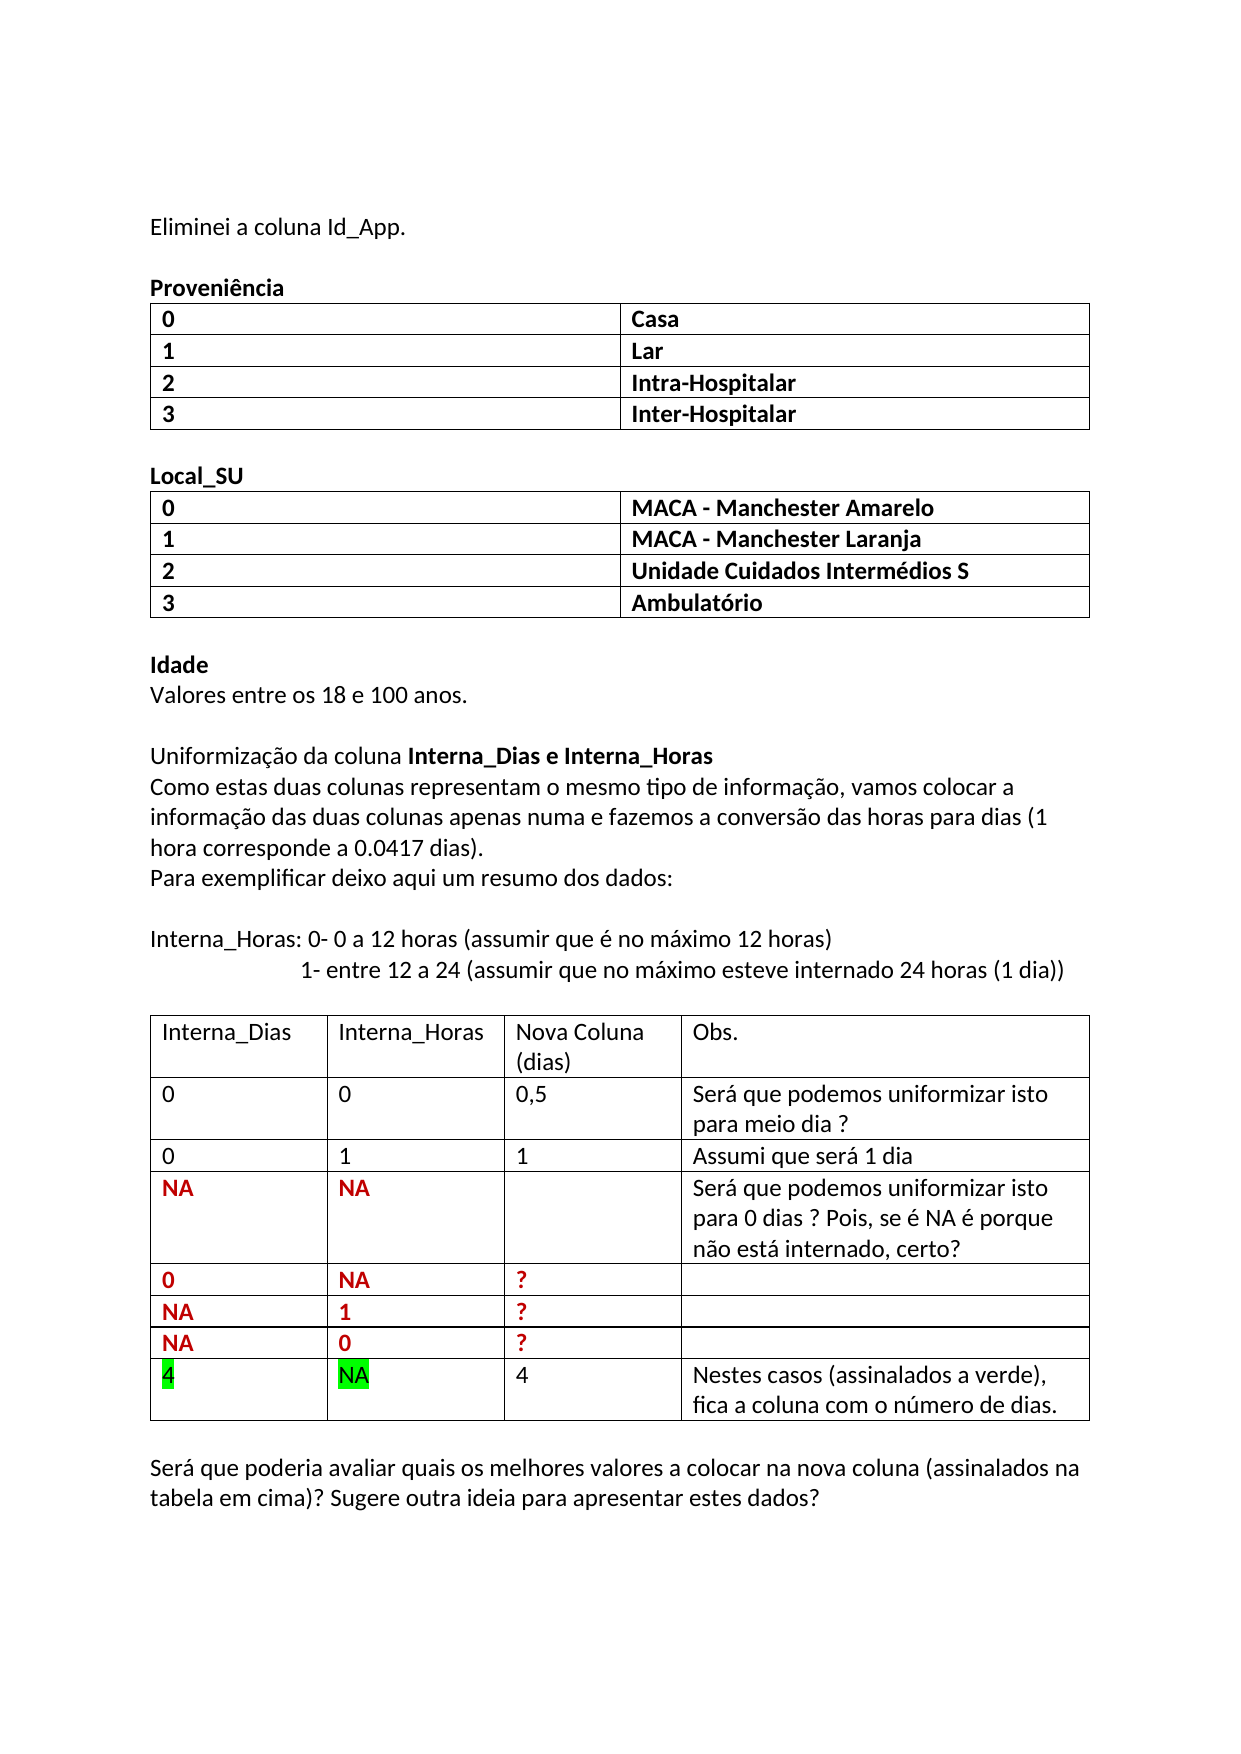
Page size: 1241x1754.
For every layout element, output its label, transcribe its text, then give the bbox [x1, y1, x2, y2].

table_cell 1 [151, 524, 620, 554]
table_cell MACA - Manchester Laranja [621, 524, 1089, 554]
text Idade [150, 649, 1090, 679]
text Interna_Horas: 0- 0 a 12 horas (assumir que é no máximo 12 horas) [150, 923, 1090, 954]
table_cell Unidade Cuidados Intermédios S [621, 555, 1089, 586]
table_cell Será que podemos uniformizar isto para 0 dias ? Pois, se é NA é porque não está internado, certo? [682, 1172, 1089, 1263]
table_cell ? [505, 1296, 681, 1326]
text 1- entre 12 a 24 (assumir que no máximo esteve internado 24 horas (1 dia)) [150, 954, 1090, 984]
text Proveniência [150, 272, 1090, 303]
table_header Interna_Horas [328, 1016, 504, 1077]
table_cell Assumi que será 1 dia [682, 1140, 1089, 1171]
table_header MACA - Manchester Amarelo [621, 492, 1089, 522]
table_cell 4 [505, 1359, 681, 1420]
table_cell 0 [151, 1264, 327, 1295]
table_header Casa [621, 304, 1089, 334]
text Será que poderia avaliar quais os melhores valores a colocar na nova coluna (assinalados na tabela em cima)? Sugere outra ideia para apresentar estes dados? [150, 1452, 1090, 1513]
table_cell NA [151, 1296, 327, 1326]
table_cell 0,5 [505, 1078, 681, 1139]
table_cell Inter-Hospitalar [621, 398, 1089, 429]
table_cell 2 [151, 555, 620, 586]
table_cell 3 [151, 398, 620, 429]
table_cell ? [505, 1264, 681, 1295]
table_cell [682, 1328, 1089, 1358]
table_cell 1 [151, 335, 620, 366]
table_cell NA [328, 1172, 504, 1263]
text Uniformização da coluna Interna_Dias e Interna_Horas [150, 740, 1090, 771]
table_cell Ambulatório [621, 587, 1089, 617]
table_header Obs. [682, 1016, 1089, 1077]
table_cell Nestes casos (assinalados a verde), fica a coluna com o número de dias. [682, 1359, 1089, 1420]
table_header Nova Coluna (dias) [505, 1016, 681, 1077]
table_cell NA [328, 1359, 504, 1420]
table_cell 0 [328, 1078, 504, 1139]
table_cell NA [151, 1328, 327, 1358]
text Valores entre os 18 e 100 anos. [150, 679, 1090, 710]
table_cell 1 [328, 1296, 504, 1326]
table_cell 1 [328, 1140, 504, 1171]
table_cell [682, 1296, 1089, 1326]
table_header 0 [151, 304, 620, 334]
table_cell 0 [328, 1328, 504, 1358]
text Como estas duas colunas representam o mesmo tipo de informação, vamos colocar a informação das duas colunas apenas numa e fazemos a conversão das horas para dias (1 hora corresponde a 0.0417 dias). [150, 771, 1090, 862]
text Local_SU [150, 460, 1090, 491]
table_cell Intra-Hospitalar [621, 367, 1089, 397]
text Eliminei a coluna Id_App. [150, 211, 1090, 242]
table_cell 2 [151, 367, 620, 397]
table_cell 1 [505, 1140, 681, 1171]
table_cell [505, 1172, 681, 1263]
table_cell ? [505, 1328, 681, 1358]
table_cell 0 [151, 1140, 327, 1171]
table_cell Lar [621, 335, 1089, 366]
table_header Interna_Dias [151, 1016, 327, 1077]
text Para exemplificar deixo aqui um resumo dos dados: [150, 862, 1090, 893]
table_cell Será que podemos uniformizar isto para meio dia ? [682, 1078, 1089, 1139]
table_cell [682, 1264, 1089, 1295]
table_cell 4 [151, 1359, 327, 1420]
table_cell 3 [151, 587, 620, 617]
table_cell 0 [151, 1078, 327, 1139]
table_cell NA [151, 1172, 327, 1263]
table_cell NA [328, 1264, 504, 1295]
table_header 0 [151, 492, 620, 522]
